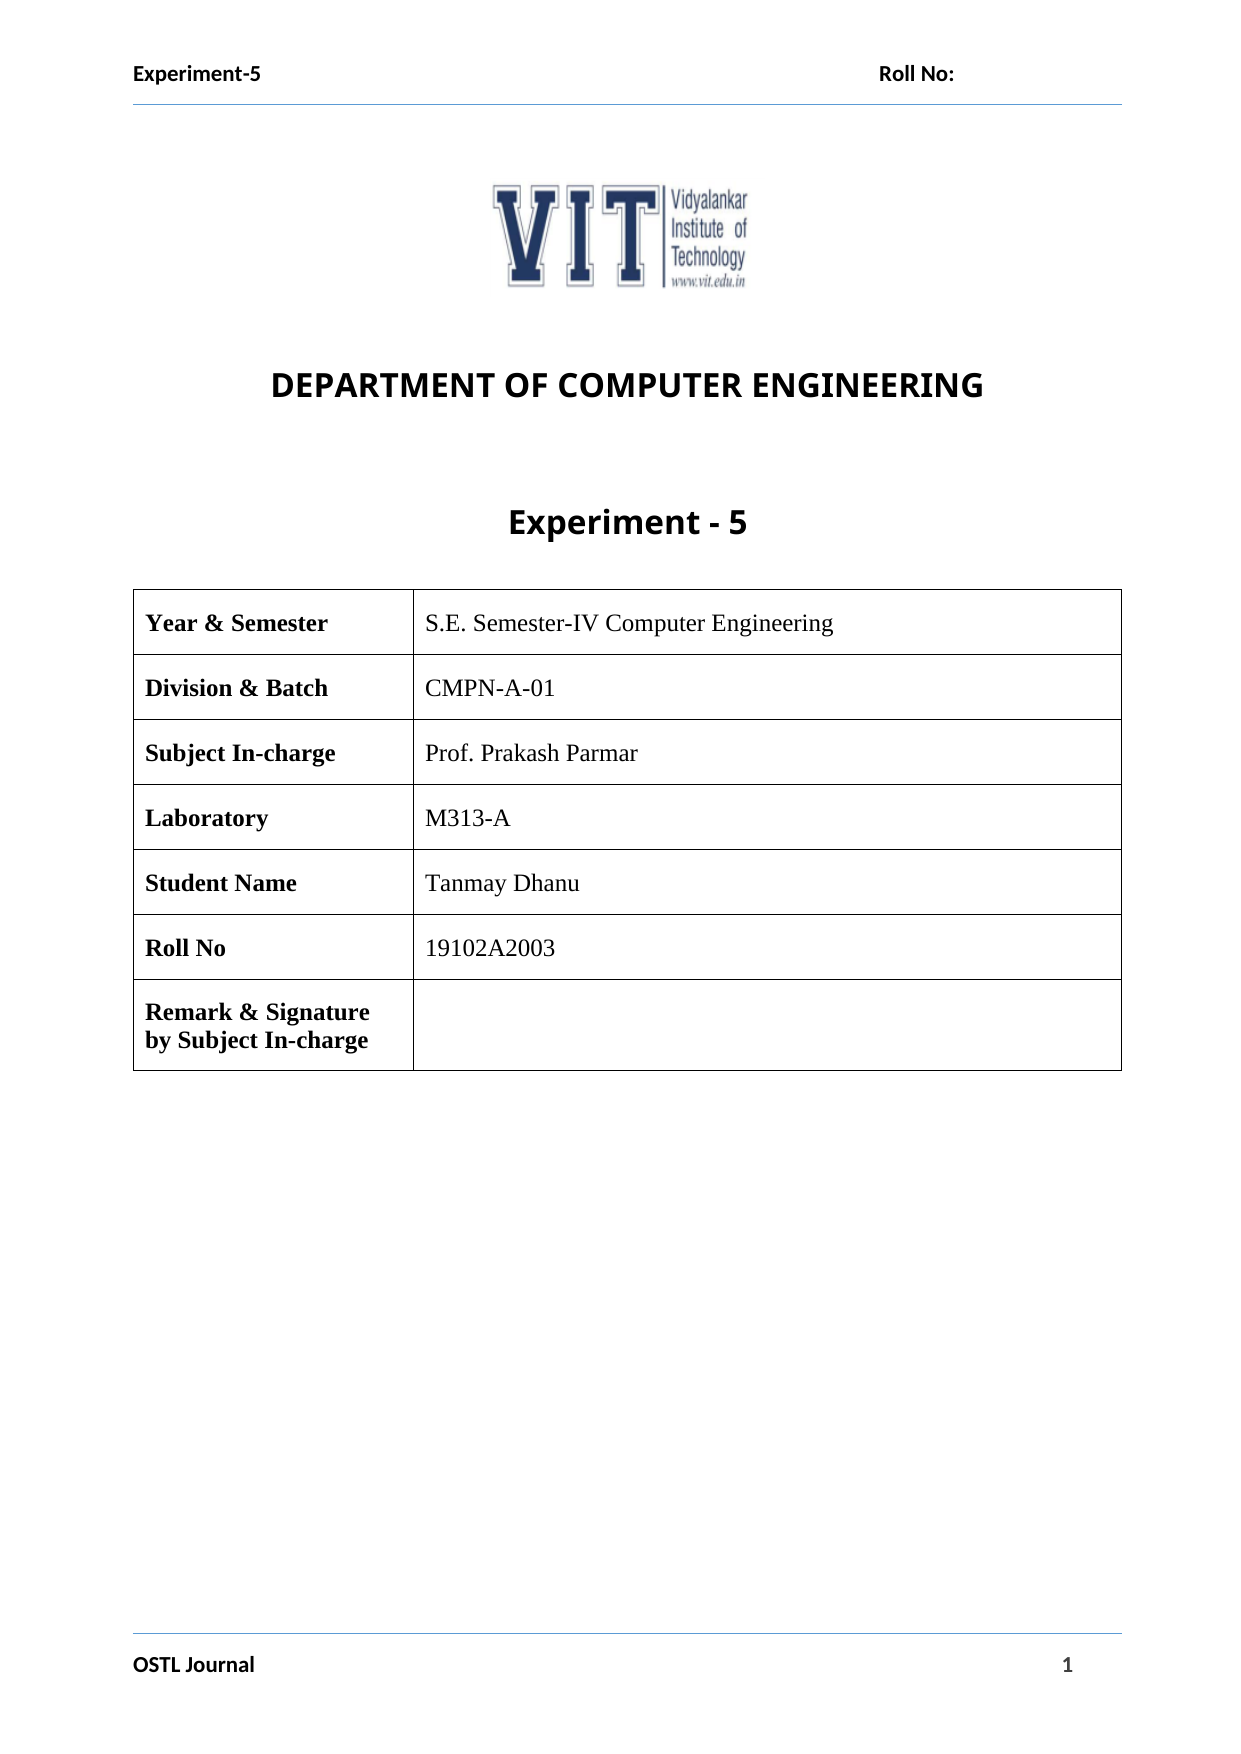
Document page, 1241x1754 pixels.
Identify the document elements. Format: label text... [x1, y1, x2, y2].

table_cell M313-A [414, 785, 1121, 849]
table_cell Laboratory [134, 785, 413, 849]
table_header Year & Semester [134, 590, 413, 654]
table_cell Division & Batch [134, 655, 413, 719]
table_cell Tanmay Dhanu [414, 850, 1121, 914]
table_cell Student Name [134, 850, 413, 914]
table_cell Subject In-charge [134, 720, 413, 784]
table_cell Remark & Signature by Subject In-charge [134, 980, 413, 1070]
text Experiment - 5 [133, 498, 1122, 544]
table_cell Roll No [134, 915, 413, 979]
table_cell [414, 980, 1121, 1070]
text DEPARTMENT OF COMPUTER ENGINEERING [133, 362, 1122, 408]
picture [489, 178, 766, 297]
table_header S.E. Semester-IV Computer Engineering [414, 590, 1121, 654]
table_cell CMPN-A-01 [414, 655, 1121, 719]
table_cell 19102A2003 [414, 915, 1121, 979]
table_cell Prof. Prakash Parmar [414, 720, 1121, 784]
